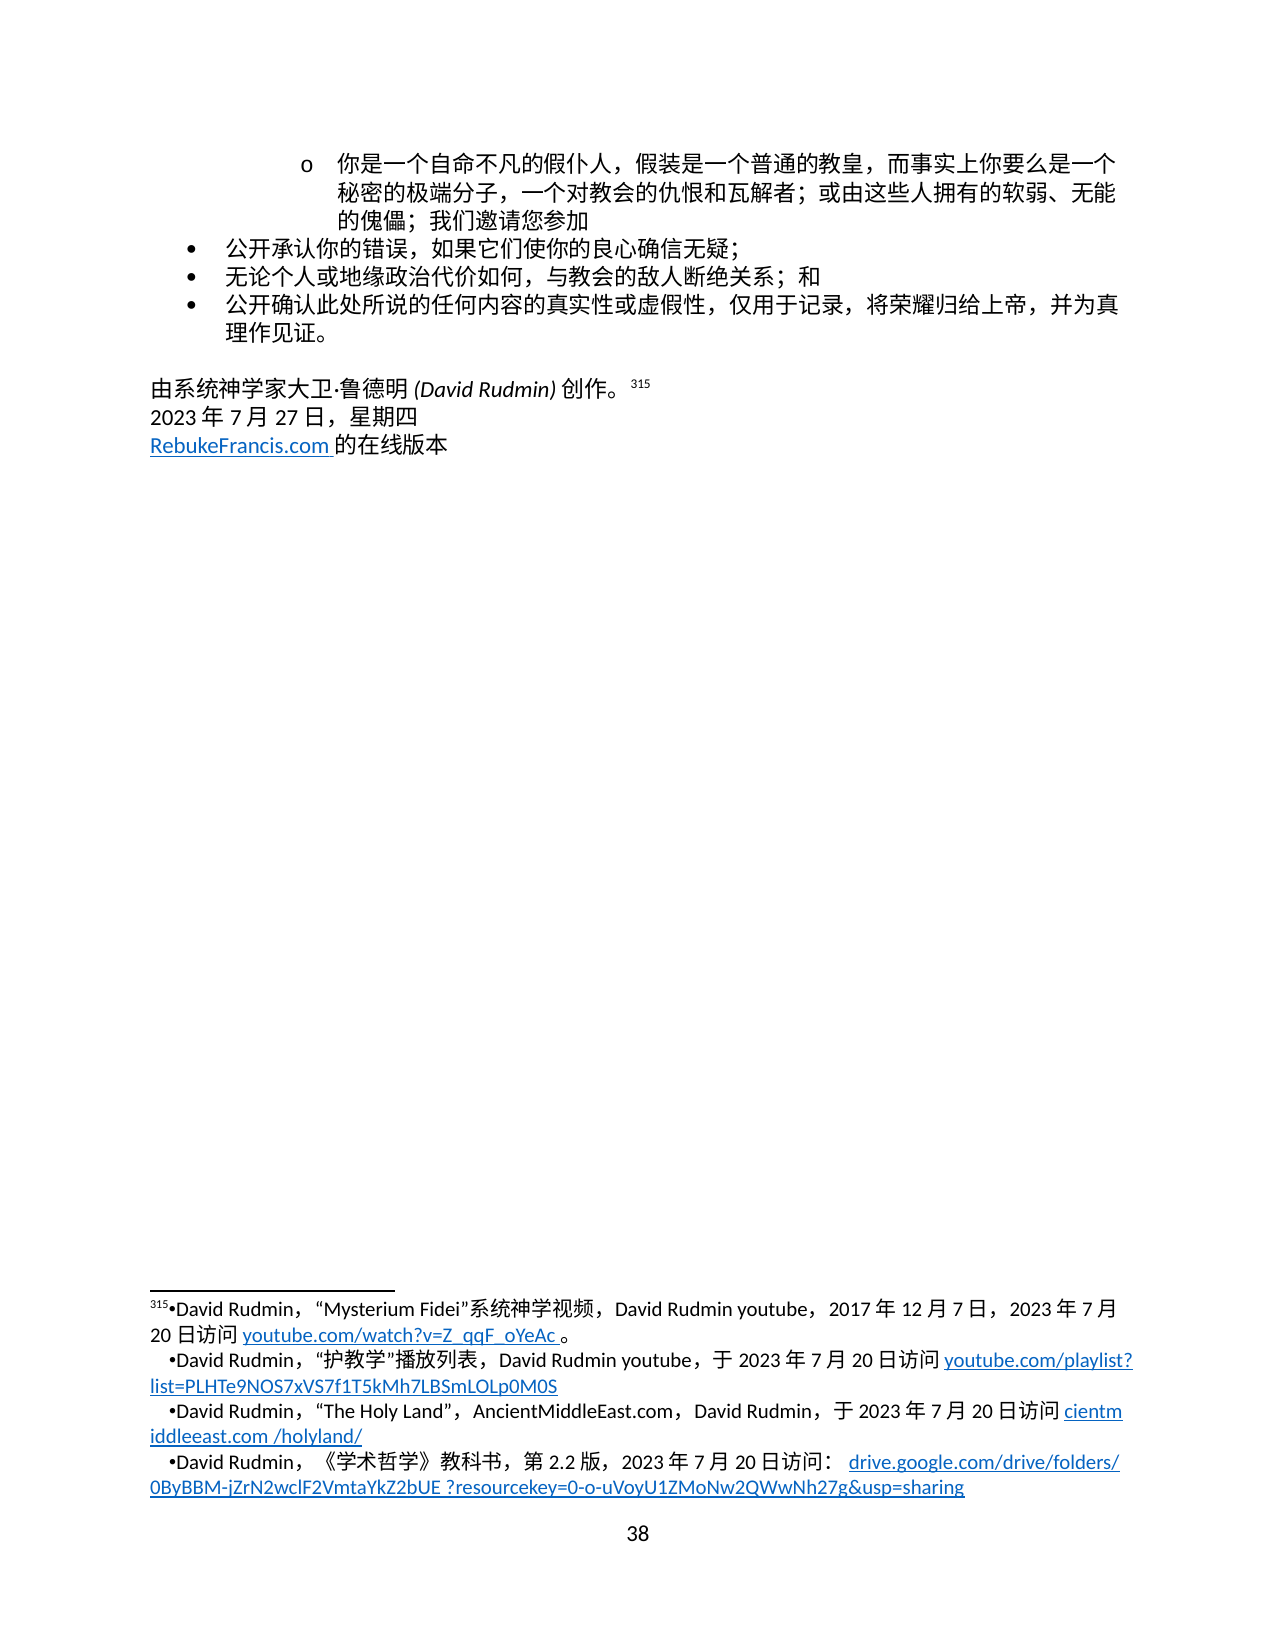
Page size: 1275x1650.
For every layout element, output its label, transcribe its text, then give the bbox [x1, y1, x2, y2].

list 公开确认此处所说的任何内容的真实性或虚假性，仅用于记录，将荣耀归给上帝，并为真理作见证。 [187, 291, 1125, 347]
text 2023 年 7 月 27 日，星期四 [150, 403, 1125, 431]
text 由系统神学家大卫·鲁德明 (David Rudmin) 创作。 [150, 375, 1125, 403]
list 你是一个自命不凡的假仆人，假装是一个普通的教皇，而事实上你要么是一个秘密的极端分子，一个对教会的仇恨和瓦解者；或由这些人拥有的软弱、无能的傀儡；我们邀请您参加 [300, 150, 1125, 235]
list 公开承认你的错误，如果它们使你的良心确信无疑； [187, 235, 1125, 263]
text RebukeFrancis.com的在线版本 [150, 431, 1125, 459]
list 无论个人或地缘政治代价如何，与教会的敌人断绝关系；和 [187, 263, 1125, 291]
